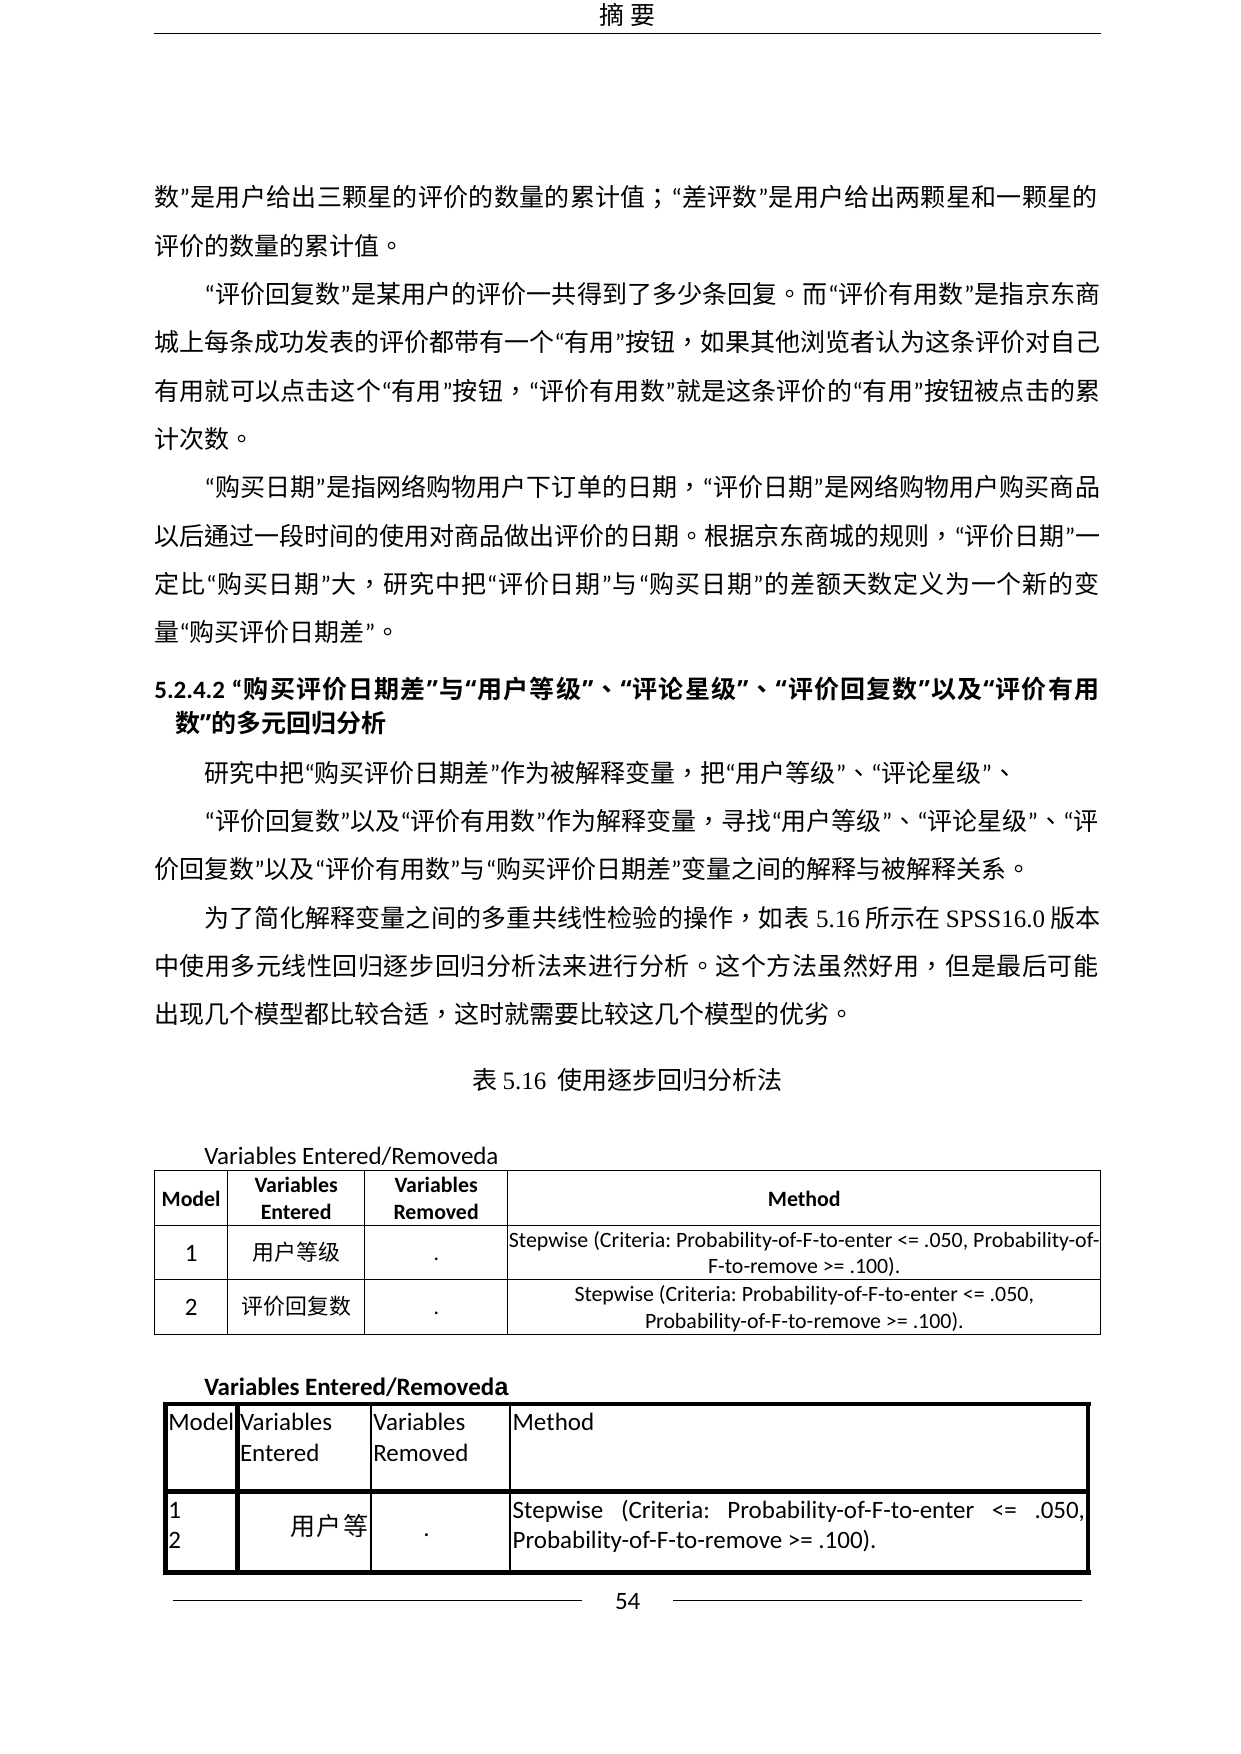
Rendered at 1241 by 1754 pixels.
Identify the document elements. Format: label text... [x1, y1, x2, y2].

text 表5.16 使用逐步回归分析法 [154, 1063, 1101, 1097]
text “评价回复数”是某用户的评价一共得到了多少条回复。而“评价有用数”是指京东商城上每条成功发表的评价都带有一个“有用”按钮，如果其他浏览者认为这条评价对自己有用就可以点击这个“有用”按钮，“评价有用数”就是这条评价的“有用”按钮被点击的累计次数。 [154, 261, 1101, 454]
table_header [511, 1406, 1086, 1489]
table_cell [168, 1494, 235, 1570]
text Variables Entered/Removeda [154, 1353, 1101, 1402]
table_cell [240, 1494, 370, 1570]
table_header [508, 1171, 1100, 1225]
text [154, 164, 1101, 261]
text 为了简化解释变量之间的多重共线性检验的操作，如表5.16所示在SPSS16.0版本中使用多元线性回归逐步回归分析法来进行分析。这个方法虽然好用，但是最后可能出现几个模型都比较合适，这时就需要比较这几个模型的优劣。 [154, 885, 1101, 1030]
text “购买日期”是指网络购物用户下订单的日期，“评价日期”是网络购物用户购买商品以后通过一段时间的使用对商品做出评价的日期。根据京东商城的规则，“评价日期”一定比“购买日期”大，研究中把“评价日期”与“购买日期”的差额天数定义为一个新的变量“购买评价日期差”。 [154, 454, 1101, 648]
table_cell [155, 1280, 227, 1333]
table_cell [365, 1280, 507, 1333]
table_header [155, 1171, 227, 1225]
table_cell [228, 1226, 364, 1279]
text 研究中把“购买评价日期差”作为被解释变量，把“用户等级”、“评论星级”、 [154, 740, 1101, 788]
text Variables Entered/Removeda [154, 1122, 1101, 1170]
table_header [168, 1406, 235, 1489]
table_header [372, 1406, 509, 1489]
text “评价回复数”以及“评价有用数”作为解释变量，寻找“用户等级”、“评论星级”、“评价回复数”以及“评价有用数”与“购买评价日期差”变量之间的解释与被解释关系。 [154, 788, 1101, 885]
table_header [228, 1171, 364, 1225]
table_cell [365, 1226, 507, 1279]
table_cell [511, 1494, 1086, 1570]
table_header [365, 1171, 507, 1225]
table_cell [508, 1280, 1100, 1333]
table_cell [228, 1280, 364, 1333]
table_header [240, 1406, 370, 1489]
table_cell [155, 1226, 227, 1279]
subtitle 5.2.4.2 “购买评价日期差”与“用户等级”、“评论星级”、“评价回复数”以及“评价有用数”的多元回归分析 [154, 672, 1101, 740]
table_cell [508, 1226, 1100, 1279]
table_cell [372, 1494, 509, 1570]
